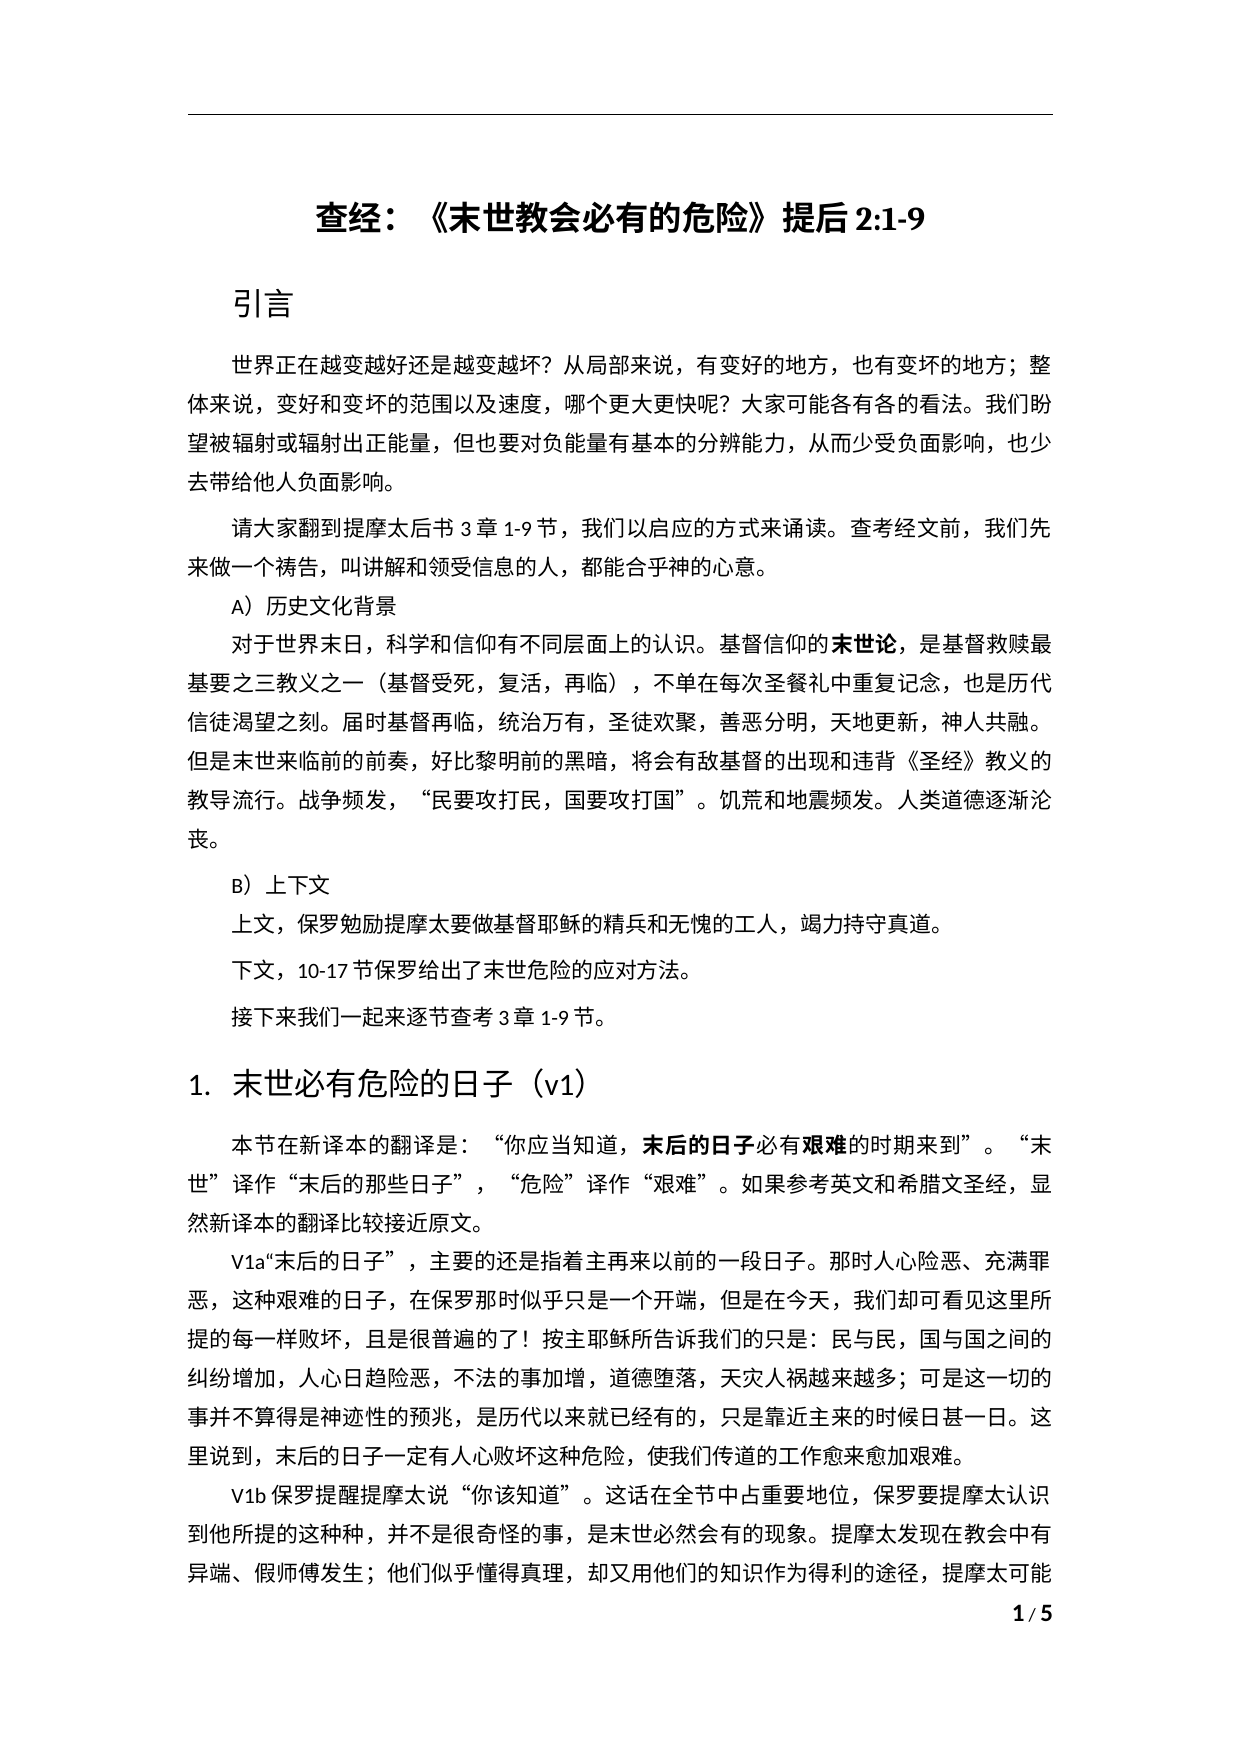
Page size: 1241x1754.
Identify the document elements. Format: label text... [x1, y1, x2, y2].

text 下文，10-17节保罗给出了末世危险的应对方法。 [187, 953, 1053, 986]
text 上文，保罗勉励提摩太要做基督耶稣的精兵和无愧的工人，竭力持守真道。 [187, 907, 1053, 939]
text 世界正在越变越好还是越变越坏？从局部来说，有变好的地方，也有变坏的地方；整体来说，变好和变坏的范围以及速度，哪个更大更快呢？大家可能各有各的看法。我们盼望被辐射或辐射出正能量，但也要对负能量有基本的分辨能力，从而少受负面影响，也少去带给他人负面影响。 [187, 347, 1053, 497]
text A）历史文化背景 [187, 588, 1053, 621]
text 请大家翻到提摩太后书3章1-9节，我们以启应的方式来诵读。查考经文前，我们先来做一个祷告，叫讲解和领受信息的人，都能合乎神的心意。 [187, 511, 1053, 582]
text B）上下文 [187, 868, 1053, 901]
text V1a“末后的日子”，主要的还是指着主再来以前的一段日子。那时人心险恶、充满罪恶，这种艰难的日子，在保罗那时似乎只是一个开端，但是在今天，我们却可看见这里所提的每一样败坏，且是很普遍的了！按主耶稣所告诉我们的只是：民与民，国与国之间的纠纷增加，人心日趋险恶，不法的事加增，道德堕落，天灾人祸越来越多；可是这一切的事并不算得是神迹性的预兆，是历代以来就已经有的，只是靠近主来的时候日甚一日。这里说到，末后的日子一定有人心败坏这种危险，使我们传道的工作愈来愈加艰难。 [187, 1244, 1053, 1471]
text 对于世界末日，科学和信仰有不同层面上的认识。基督信仰的末世论，是基督救赎最基要之三教义之一（基督受死，复活，再临），不单在每次圣餐礼中重复记念，也是历代信徒渴望之刻。届时基督再临，统治万有，圣徒欢聚，善恶分明，天地更新，神人共融。但是末世来临前的前奏，好比黎明前的黑暗，将会有敌基督的出现和违背《圣经》教义的教导流行。战争频发，“民要攻打民，国要攻打国”。饥荒和地震频发。人类道德逐渐沦丧。 [187, 627, 1053, 854]
text 接下来我们一起来逐节查考3章1-9节。 [187, 999, 1053, 1032]
subtitle 引言 [232, 269, 1053, 334]
title 查经：《末世教会必有的危险》提后2:1-9 [187, 183, 1053, 248]
text 本节在新译本的翻译是：“你应当知道，末后的日子必有艰难的时期来到”。“末世”译作“末后的那些日子”，“危险”译作“艰难”。如果参考英文和希腊文圣经，显然新译本的翻译比较接近原文。 [187, 1127, 1053, 1238]
subtitle 末世必有危险的日子（v1） [187, 1049, 1053, 1114]
